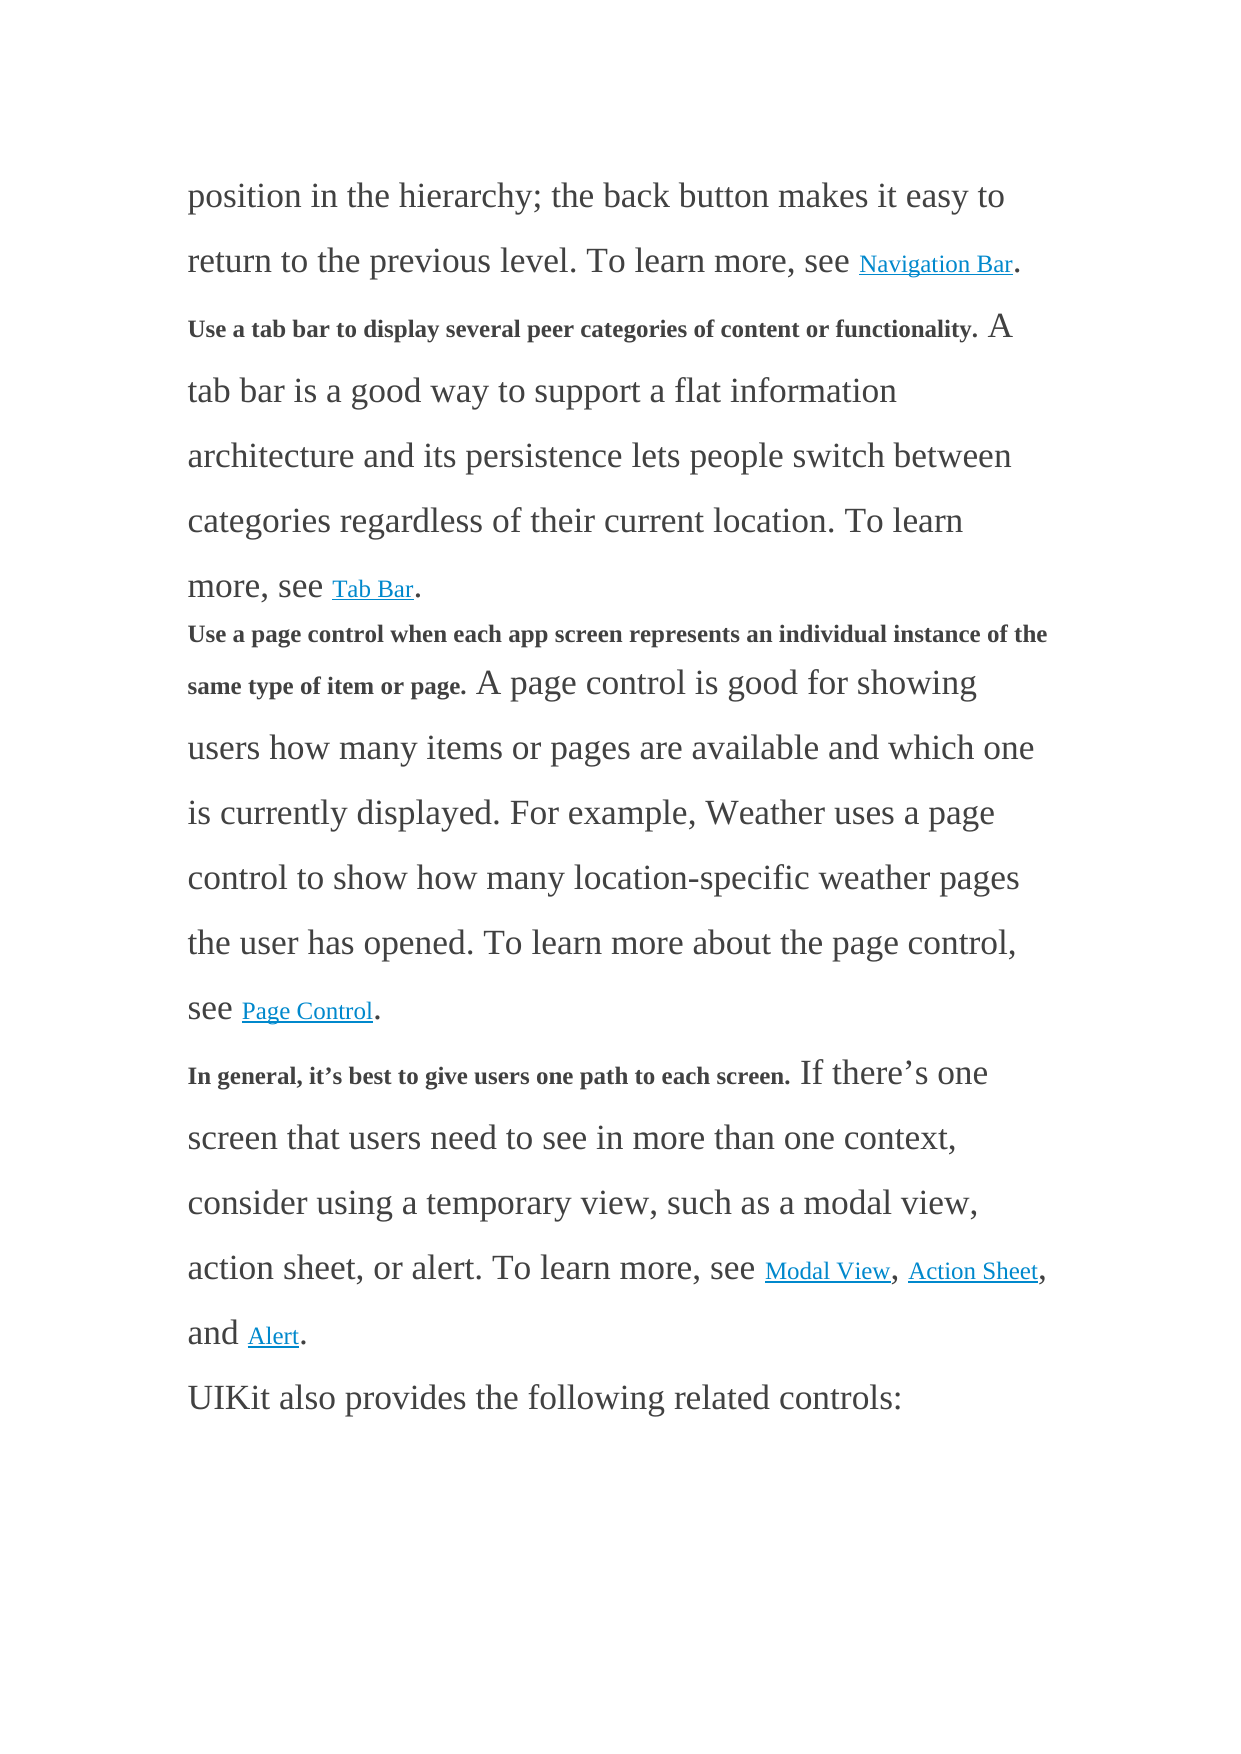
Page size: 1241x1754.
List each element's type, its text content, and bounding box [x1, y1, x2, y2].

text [187, 162, 1053, 292]
text Use a tab bar to display several peer categories of content or functionality. A tab bar is a good way to support a flat information architecture and its persistence lets people switch between categories regardless of their current location. To learn more, see Tab Bar. [187, 292, 1053, 617]
picture [871, 256, 876, 266]
text Use a page control when each app screen represents an individual instance of the same type of item or page. A page control is good for showing users how many items or pages are available and which one is currently displayed. For example, Weather uses a page control to show how many location-specific weather pages the user has opened. To learn more about the page control, see Page Control. [187, 617, 1053, 1039]
text UIKit also provides the following related controls: [187, 1364, 1053, 1429]
text In general, it’s best to give users one path to each screen. If there’s one screen that users need to see in more than one context, consider using a temporary view, such as a modal view, action sheet, or alert. To learn more, see Modal View, Action Sheet, and Alert. [187, 1039, 1053, 1364]
